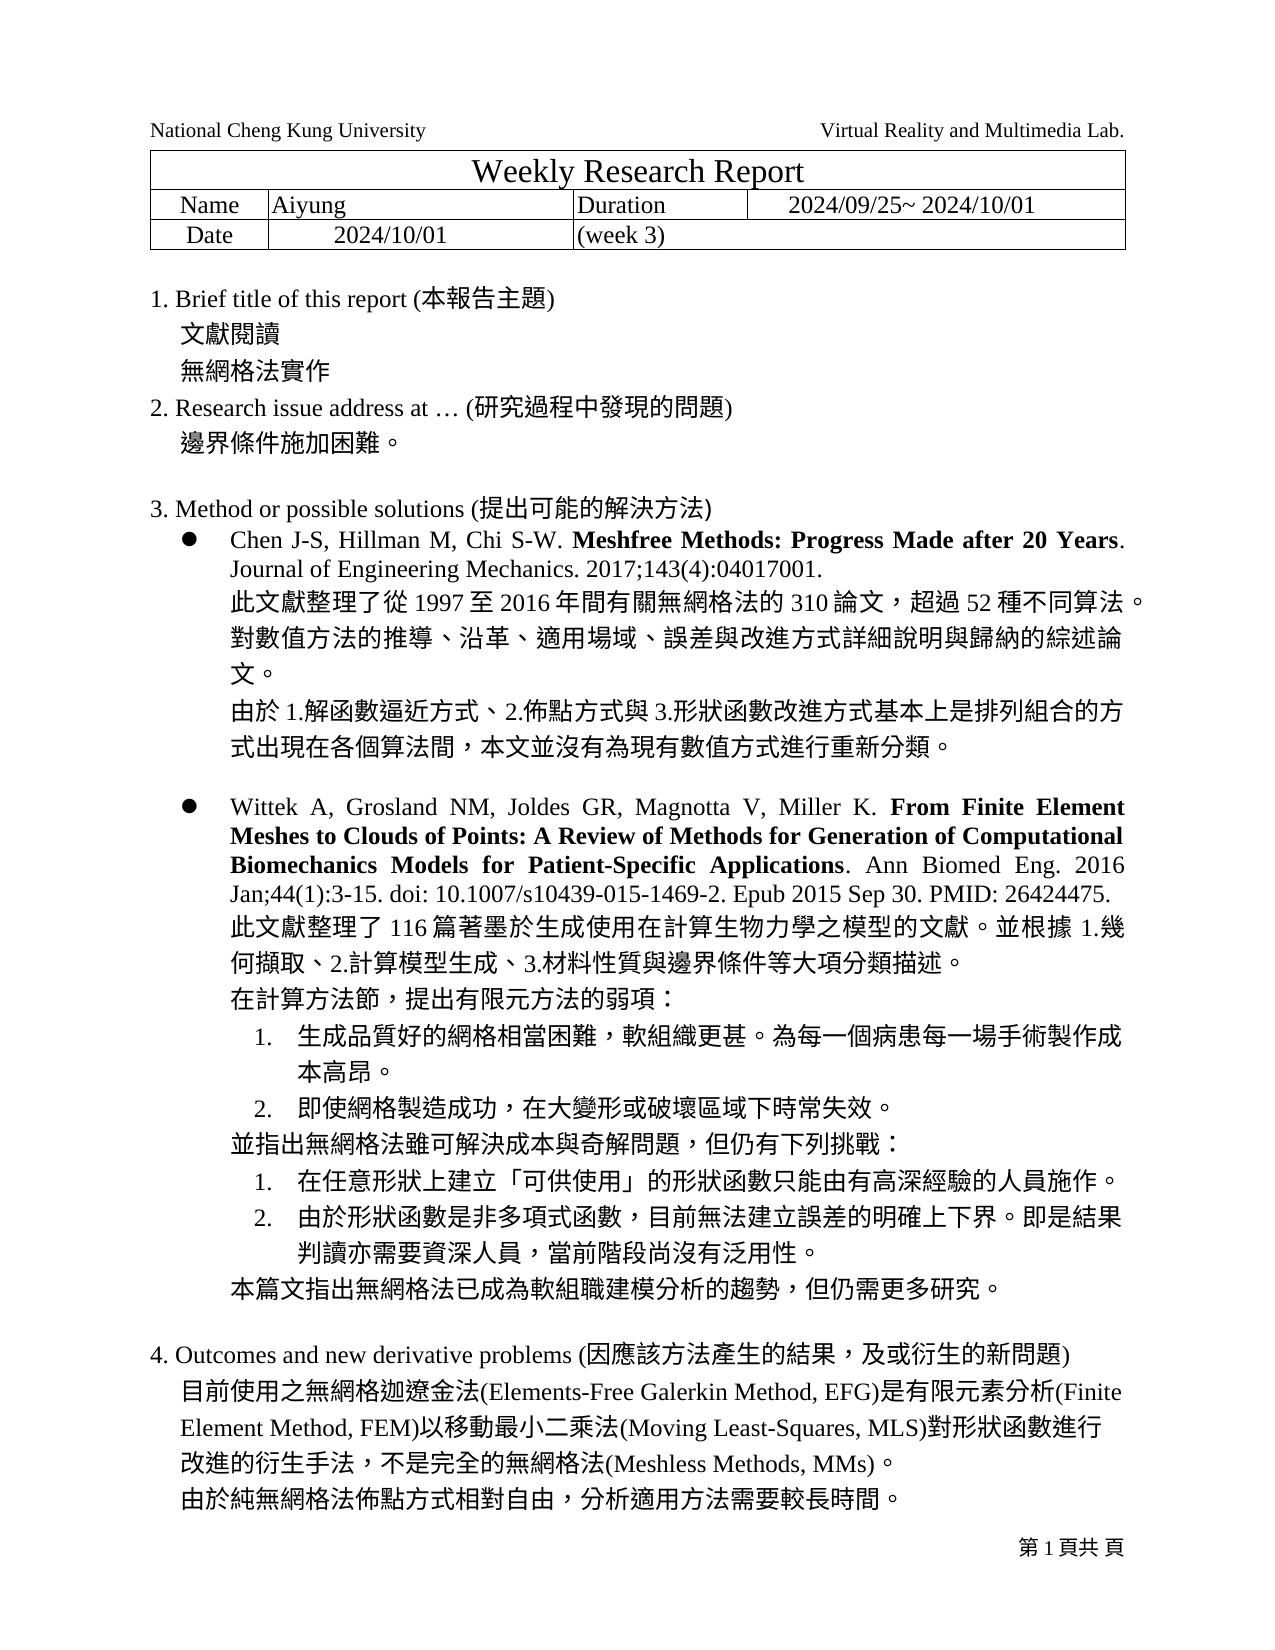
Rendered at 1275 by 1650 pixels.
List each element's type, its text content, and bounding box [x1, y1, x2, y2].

list Outcomes and new derivative problems (因應該方法產生的結果，及或衍生的新問題) [150, 1335, 1125, 1371]
list 由於形狀函數是非多項式函數，目前無法建立誤差的明確上下界。即是結果判讀亦需要資深人員，當前階段尚沒有泛用性。 [253, 1197, 1125, 1270]
list 由於純無網格法佈點方式相對自由，分析適用方法需要較長時間。 [180, 1480, 1125, 1516]
list 在計算方法節，提出有限元方法的弱項： [230, 980, 1125, 1016]
list 並指出無網格法雖可解決成本與奇解問題，但仍有下列挑戰： [230, 1125, 1125, 1161]
text 邊界條件施加困難。 [180, 424, 1125, 460]
list Chen J-S, Hillman M, Chi S-W. Meshfree Methods: Progress Made after 20 Years. Journal of Engineering Mechanics. 2017;143(4):04017001. [180, 525, 1125, 582]
list 本篇文指出無網格法已成為軟組職建模分析的趨勢，但仍需更多研究。 [230, 1270, 1125, 1306]
text 無網格法實作 [180, 351, 1125, 387]
list Wittek A, Grosland NM, Joldes GR, Magnotta V, Miller K. From Finite Element Meshes to Clouds of Points: A Review of Methods for Generation of Computational Biomechanics Models for Patient-Specific Applications. Ann Biomed Eng. 2016 Jan;44(1):3-15. doi: 10.1007/s10439-015-1469-2. Epub 2015 Sep 30. PMID: 26424475. [180, 792, 1125, 907]
table_cell Duration [574, 190, 747, 219]
list 由於1.解函數逼近方式、2.佈點方式與3.形狀函數改進方式基本上是排列組合的方式出現在各個算法間，本文並沒有為現有數值方式進行重新分類。 [230, 691, 1125, 764]
table_cell 2024/10/01 [269, 220, 573, 249]
text 文獻閱讀 [180, 315, 1125, 351]
list Method or possible solutions (提出可能的解決方法) [150, 489, 1125, 525]
table_cell (week 3) [574, 220, 1125, 249]
list 目前使用之無網格迦遼金法(Elements-Free Galerkin Method, EFG)是有限元素分析(Finite Element Method, FEM)以移動最小二乘法(Moving Least-Squares, MLS)對形狀函數進行改進的衍生手法，不是完全的無網格法(Meshless Methods, MMs)。 [180, 1371, 1125, 1480]
table_cell Aiyung [269, 190, 573, 219]
list 在任意形狀上建立「可供使用」的形狀函數只能由有高深經驗的人員施作。 [253, 1161, 1125, 1197]
list Research issue address at … (研究過程中發現的問題) [150, 387, 1125, 424]
list Brief title of this report (本報告主題) [150, 279, 1125, 315]
table_header Weekly Research Report [151, 151, 1125, 189]
list 生成品質好的網格相當困難，軟組織更甚。為每一個病患每一場手術製作成本高昂。 [253, 1016, 1125, 1089]
list 此文獻整理了116篇著墨於生成使用在計算生物力學之模型的文獻。並根據1.幾何擷取、2.計算模型生成、3.材料性質與邊界條件等大項分類描述。 [230, 907, 1125, 980]
list 此文獻整理了從1997至2016年間有關無網格法的310論文，超過52種不同算法。對數值方法的推導、沿革、適用場域、誤差與改進方式詳細說明與歸納的綜述論文。 [230, 582, 1125, 691]
table_cell Date [151, 220, 268, 249]
table_cell 2024/09/25~ 2024/10/01 [748, 190, 1125, 219]
table_cell Name [151, 190, 268, 219]
list 即使網格製造成功，在大變形或破壞區域下時常失效。 [253, 1089, 1125, 1125]
